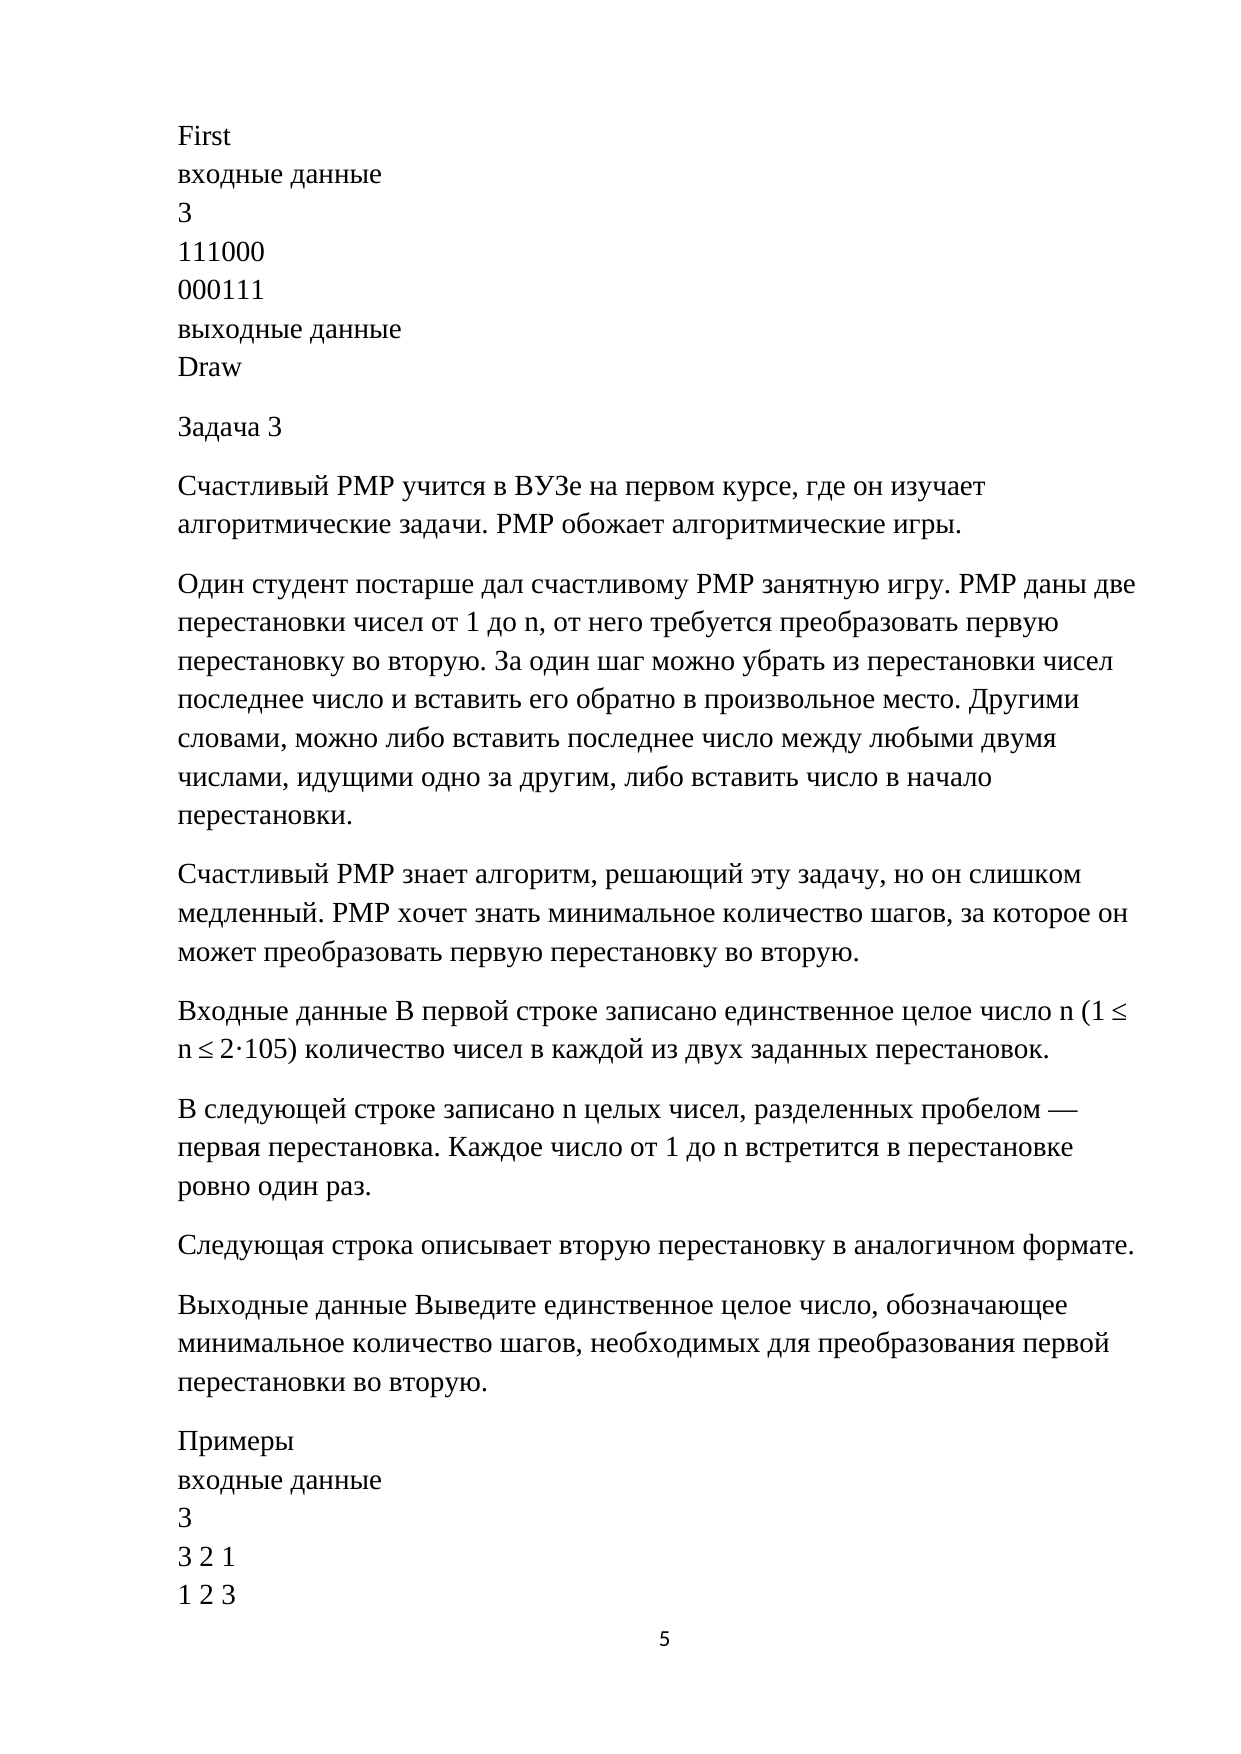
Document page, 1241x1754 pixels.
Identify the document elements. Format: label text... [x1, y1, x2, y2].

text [177, 1423, 1152, 1611]
text Один студент постарше дал счастливому PMP занятную игру. PMP даны две перестановки чисел от 1 до n, от него требуется преобразовать первую перестановку во вторую. За один шаг можно убрать из перестановки чисел последнее число и вставить его обратно в произвольное место. Другими словами, можно либо вставить последнее число между любыми двумя числами, идущими одно за другим, либо вставить число в начало перестановки. [177, 566, 1152, 831]
text Задача 3 [177, 409, 1152, 442]
text Выходные данные Выведите единственное целое число, обозначающее минимальное количество шагов, необходимых для преобразования первой перестановки во вторую. [177, 1287, 1152, 1397]
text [177, 118, 1152, 383]
text Входные данные В первой строке записано единственное целое число n (1 ≤ n ≤ 2·105) количество чисел в каждой из двух заданных перестановок. [177, 993, 1152, 1065]
text Счастливый PMP знает алгоритм, решающий эту задачу, но он слишком медленный. PMP хочет знать минимальное количество шагов, за которое он может преобразовать первую перестановку во вторую. [177, 857, 1152, 967]
text Счастливый PMP учится в ВУЗе на первом курсе, где он изучает алгоритмические задачи. PMP обожает алгоритмические игры. [177, 468, 1152, 540]
text Следующая строка описывает вторую перестановку в аналогичном формате. [177, 1227, 1152, 1261]
text В следующей строке записано n целых чисел, разделенных пробелом — первая перестановка. Каждое число от 1 до n встретится в перестановке ровно один раз. [177, 1091, 1152, 1202]
